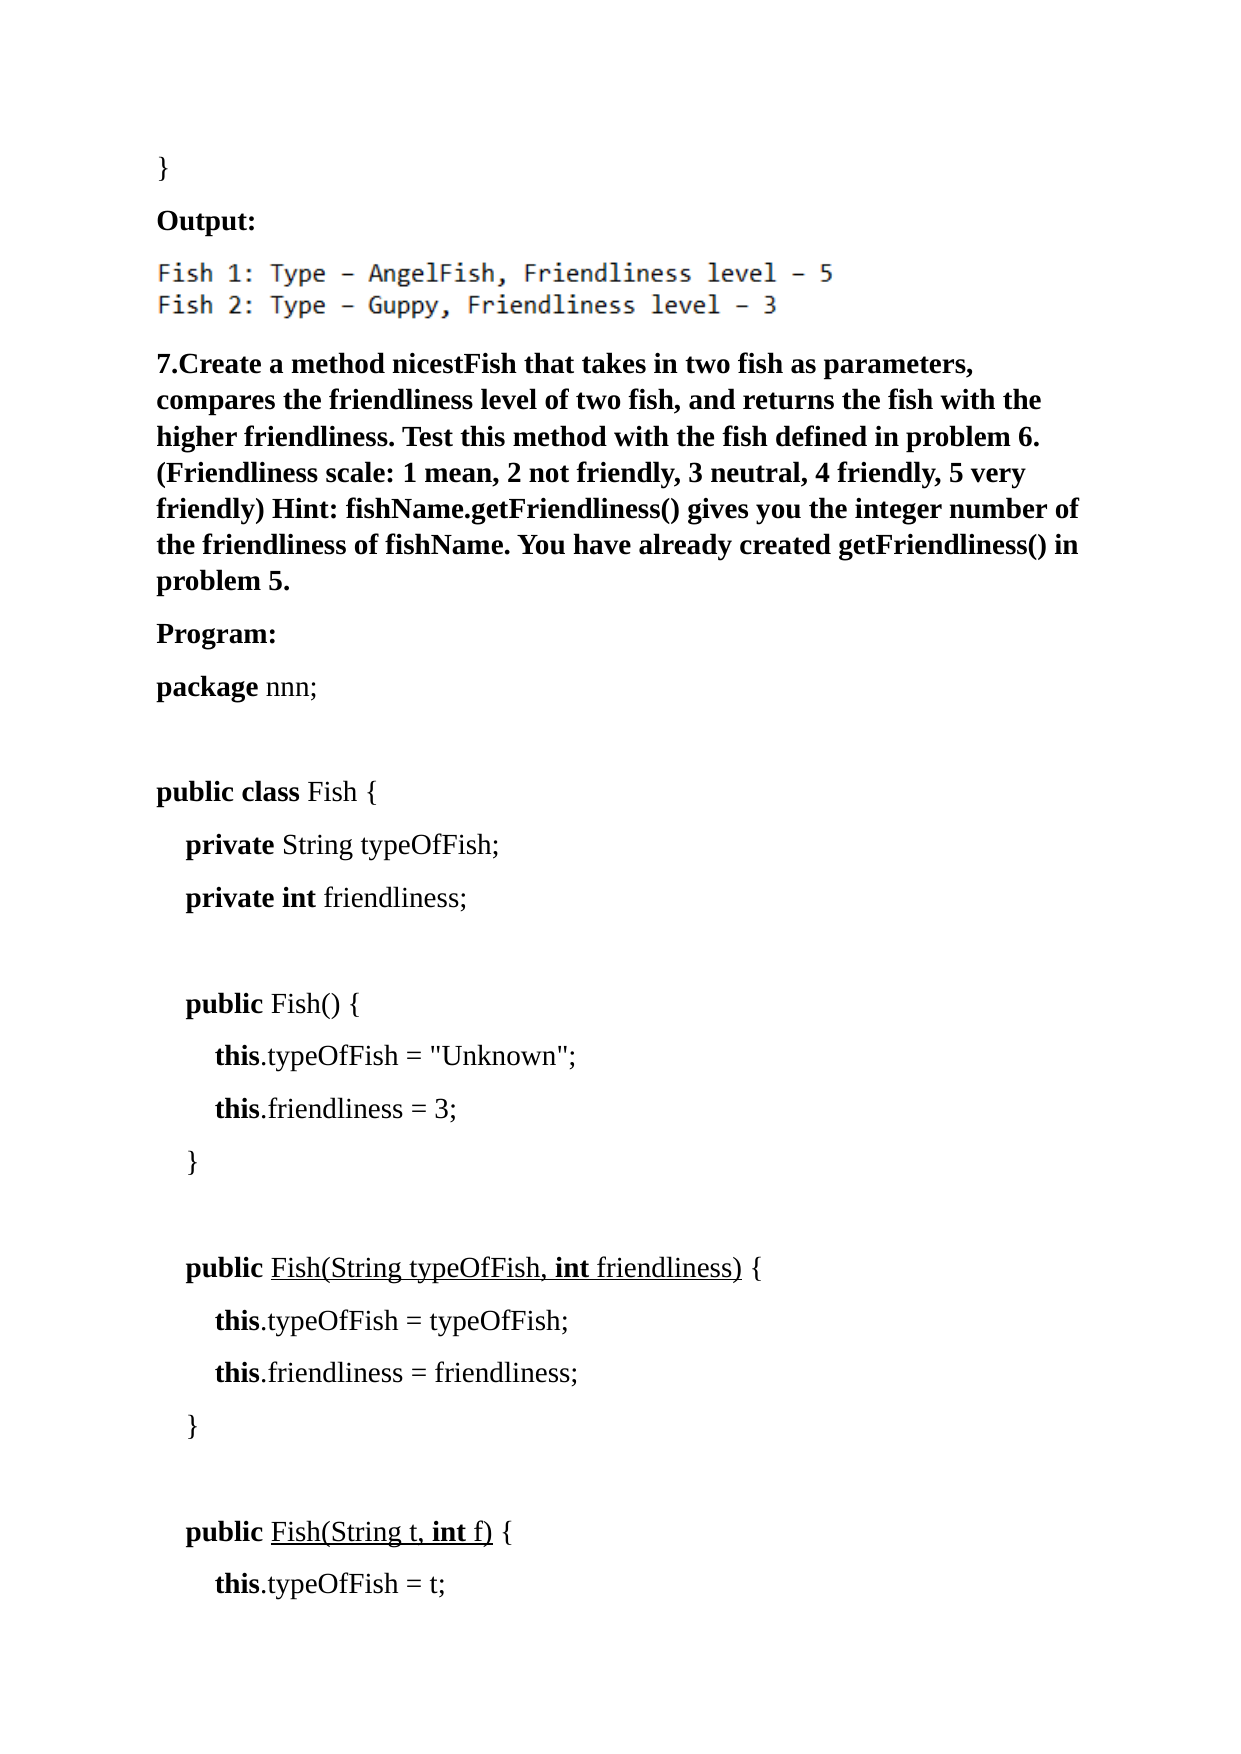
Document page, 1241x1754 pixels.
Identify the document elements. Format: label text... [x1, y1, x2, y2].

text public Fish(String typeOfFish, int friendliness) { [156, 1250, 1090, 1283]
text this.friendliness = 3; [156, 1091, 1090, 1125]
text this.friendliness = friendliness; [156, 1355, 1090, 1389]
text public class Fish { [156, 774, 1090, 808]
text Program: [156, 616, 1090, 649]
text } [156, 1144, 1090, 1178]
text 7.Create a method nicestFish that takes in two fish as parameters, compares the friendliness level of two fish, and returns the fish with the higher friendliness. Test this method with the fish defined in problem 6. (Friendliness scale: 1 mean, 2 not friendly, 3 neutral, 4 friendly, 5 very friendly) Hint: fishName.getFriendliness() gives you the integer number of the friendliness of fishName. You have already created getFriendliness() in problem 5. [156, 346, 1090, 597]
picture [156, 255, 882, 328]
text private int friendliness; [156, 880, 1090, 914]
text package nnn; [156, 669, 1090, 702]
text Output: [156, 203, 1090, 236]
text this.typeOfFish = t; [156, 1567, 1090, 1600]
text public Fish() { [156, 986, 1090, 1019]
text this.typeOfFish = typeOfFish; [156, 1303, 1090, 1336]
text } [156, 1408, 1090, 1442]
text this.typeOfFish = "Unknown"; [156, 1038, 1090, 1072]
text } [156, 150, 1090, 183]
text private String typeOfFish; [156, 827, 1090, 861]
text public Fish(String t, int f) { [156, 1514, 1090, 1547]
